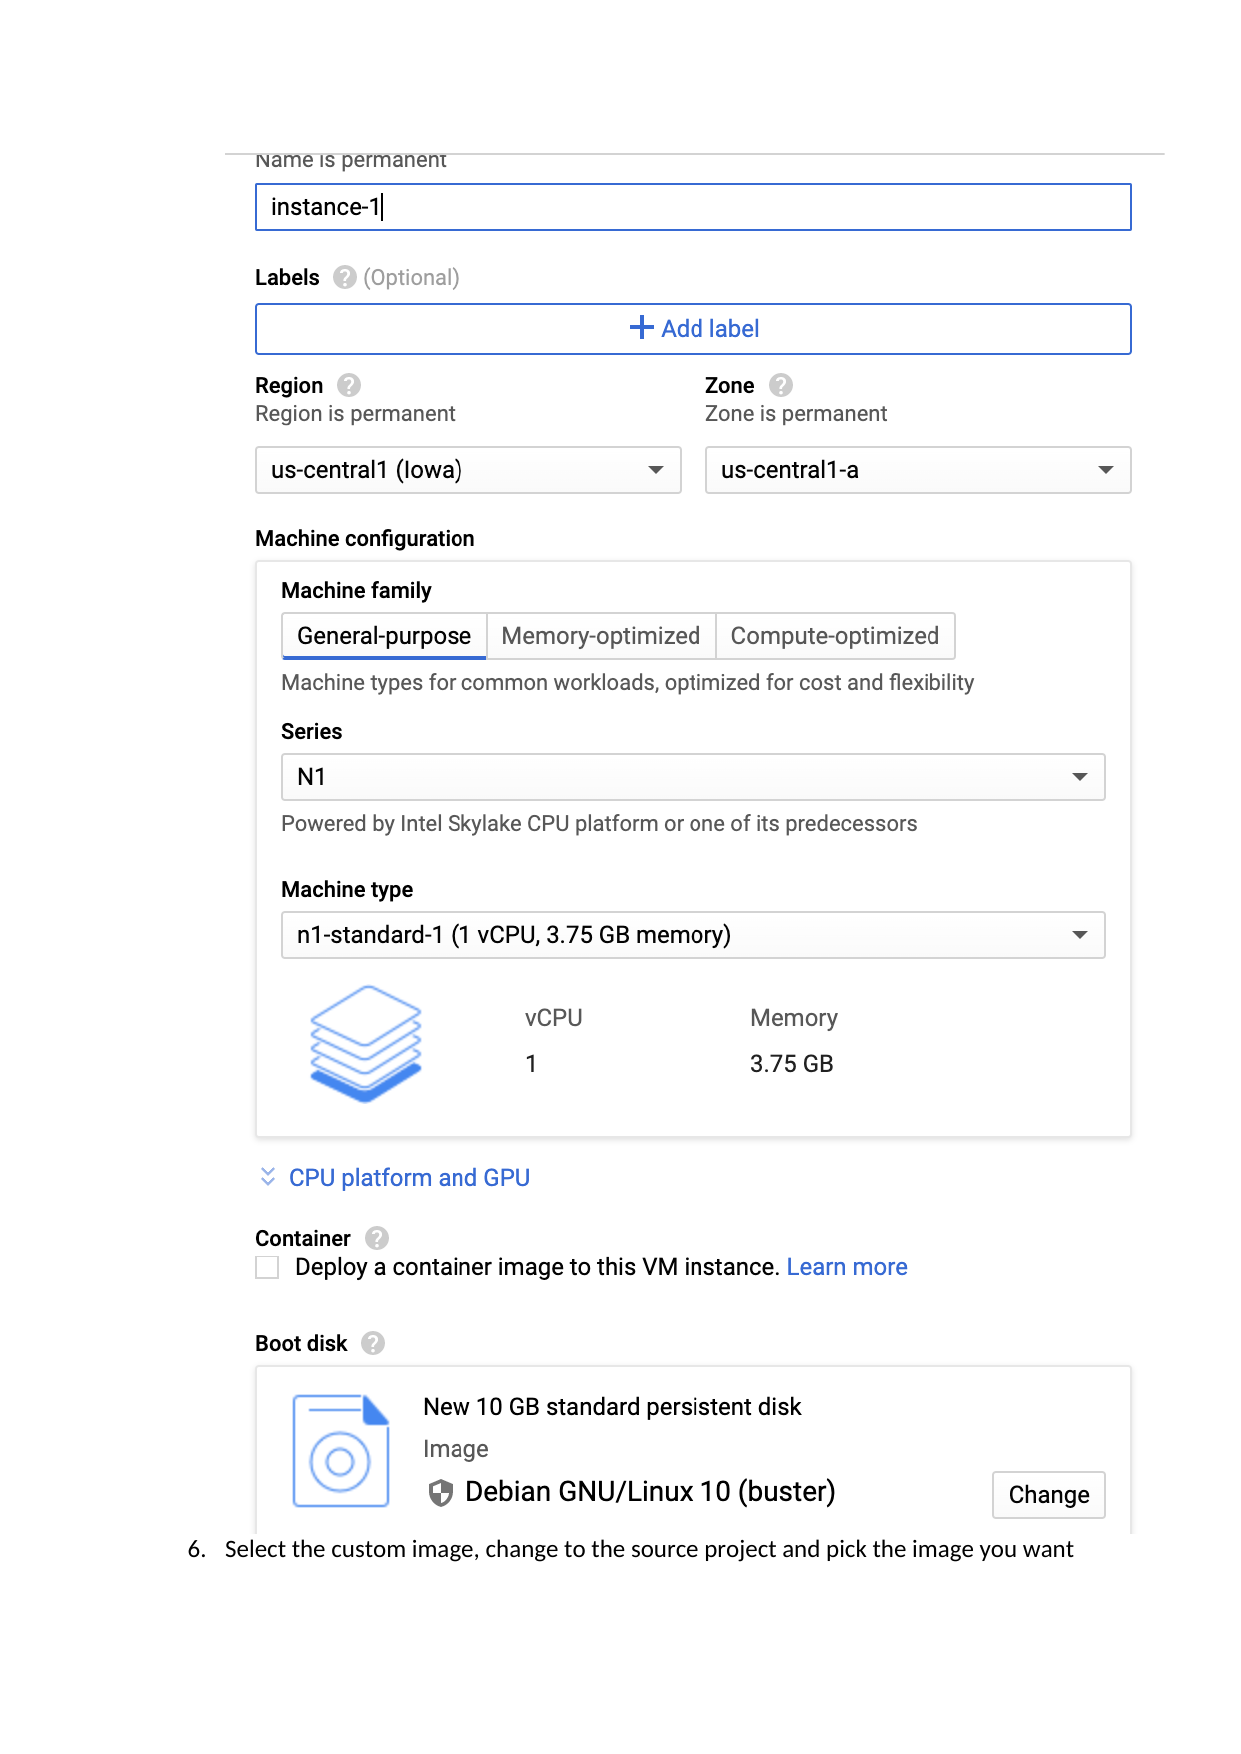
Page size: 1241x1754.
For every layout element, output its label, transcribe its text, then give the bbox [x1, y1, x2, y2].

list Select the custom image, change to the source project and pick the image you want [187, 1533, 1090, 1564]
picture [225, 150, 1165, 1534]
